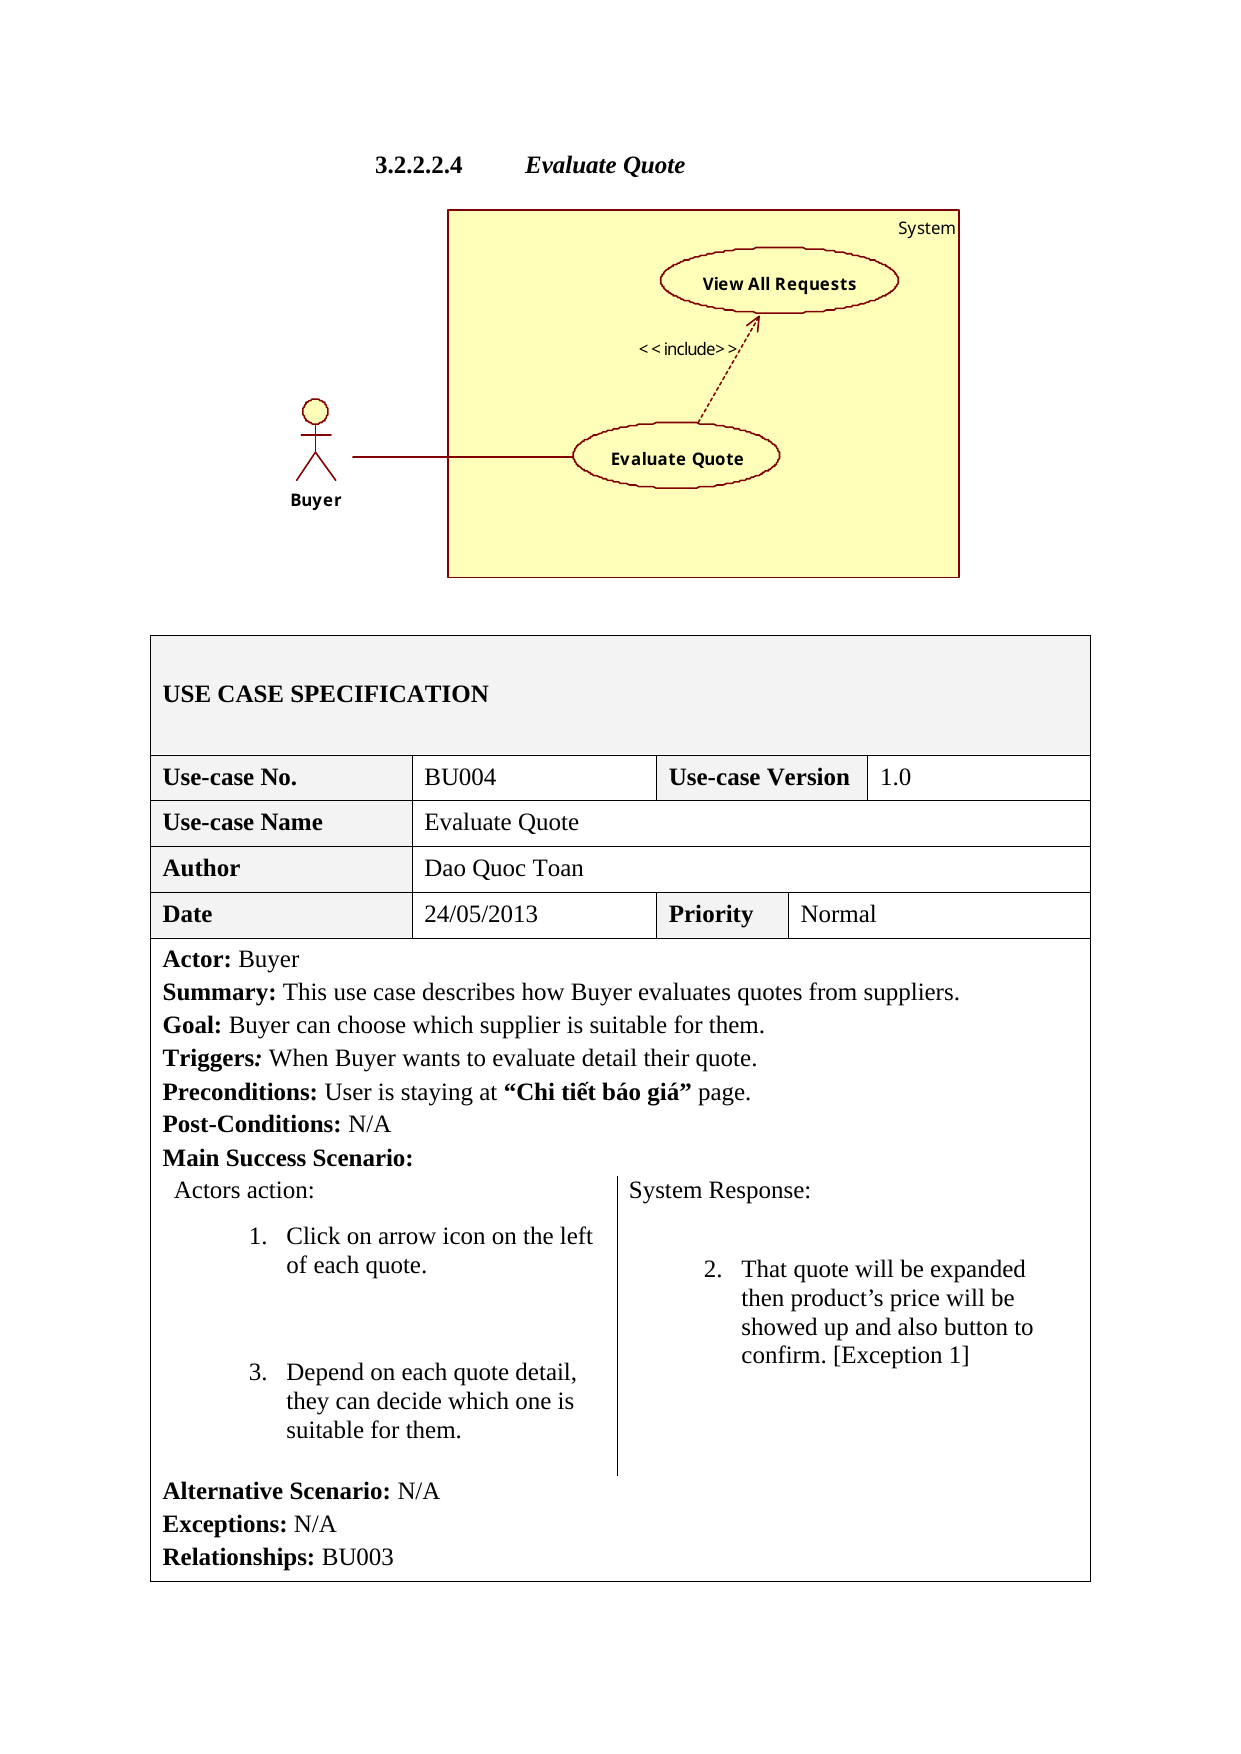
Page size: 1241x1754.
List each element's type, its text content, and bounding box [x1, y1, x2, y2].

table_cell Dao Quoc Toan [413, 847, 1090, 892]
table_cell Priority [657, 893, 788, 937]
table_cell Use-case Version [657, 756, 867, 800]
table_cell Use-case Name [151, 801, 412, 846]
table_cell Author [151, 847, 412, 892]
table_cell 24/05/2013 [413, 893, 656, 937]
table_cell Normal [789, 893, 1090, 937]
table_cell 1.0 [868, 756, 1090, 800]
table_cell Use-case No. [151, 756, 412, 800]
table_cell Evaluate Quote [413, 801, 1090, 846]
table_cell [151, 939, 1090, 1581]
table_cell BU004 [413, 756, 656, 800]
subtitle Evaluate Quote [375, 150, 1090, 179]
table_cell Date [151, 893, 412, 937]
table_header USE CASE SPECIFICATION [151, 636, 1090, 754]
